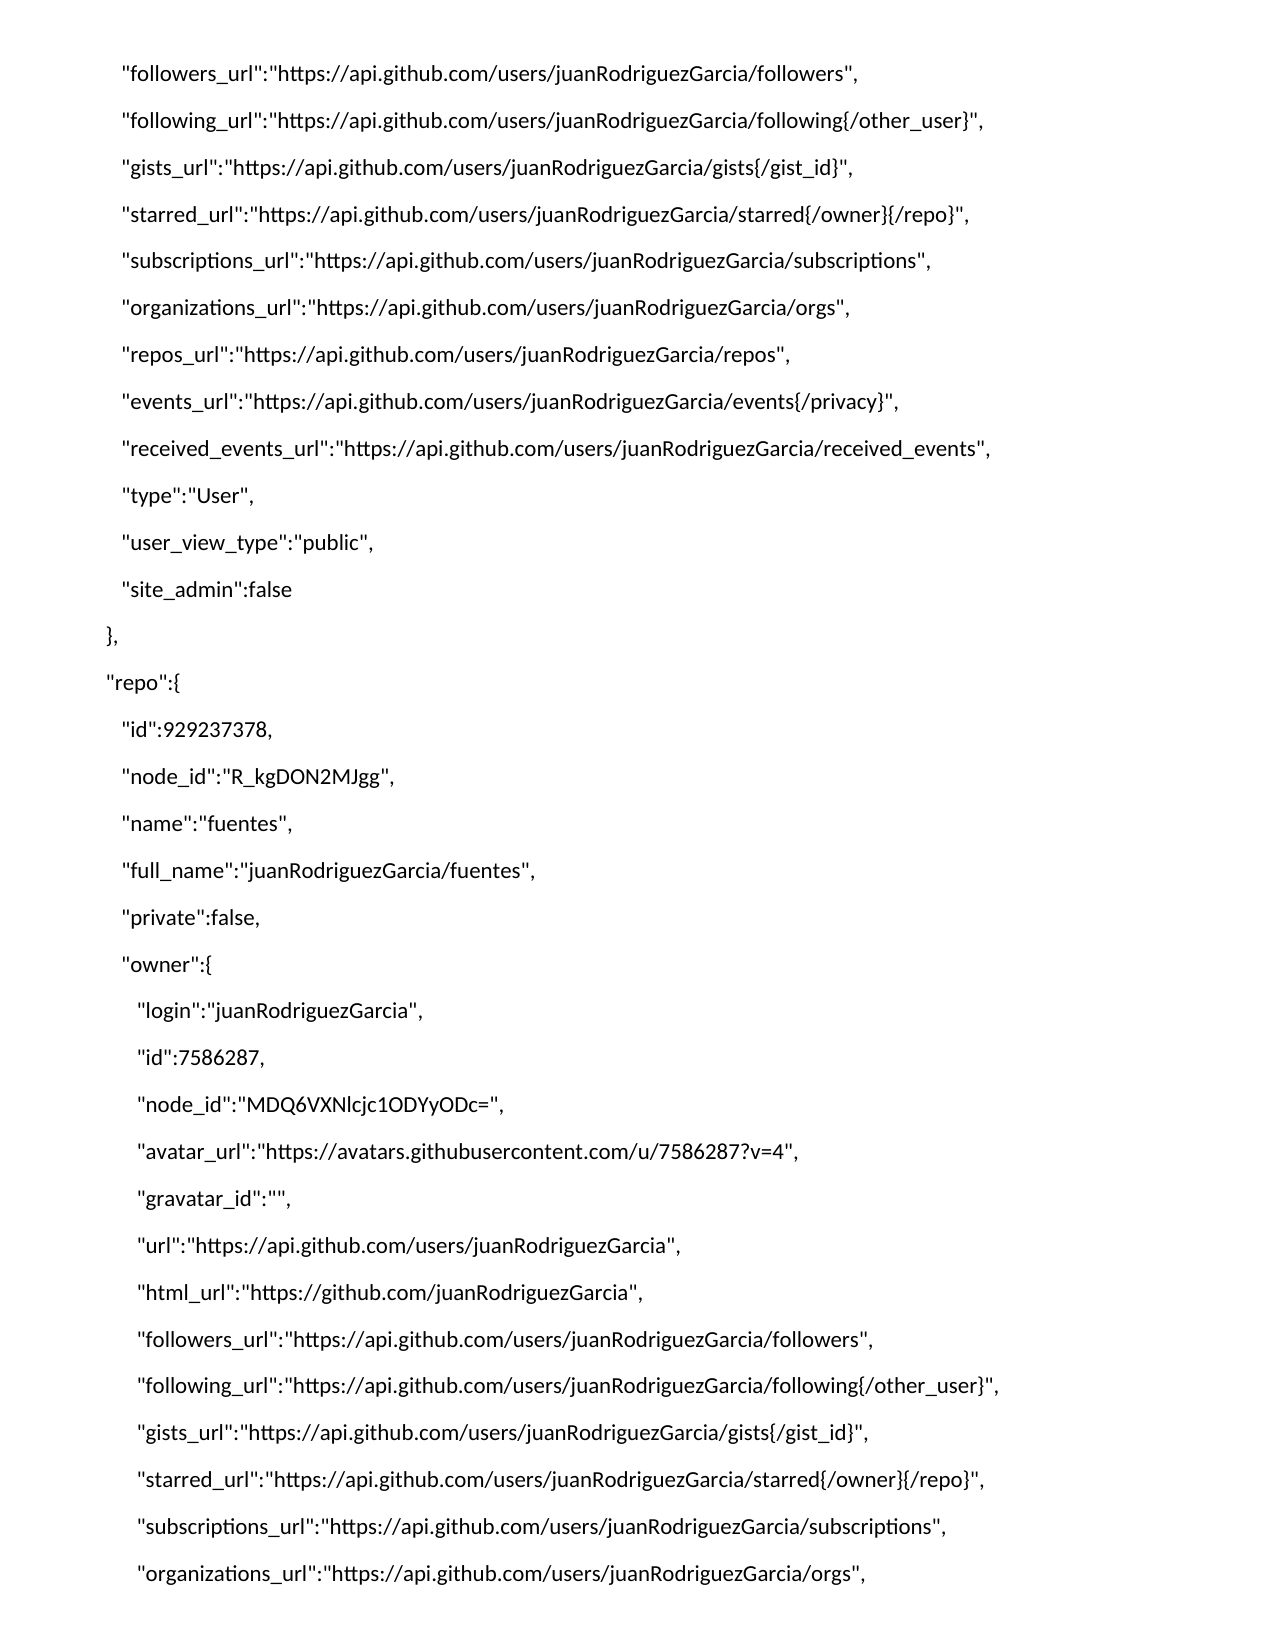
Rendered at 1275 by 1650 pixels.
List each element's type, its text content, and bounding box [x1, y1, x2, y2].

text "starred_url":"https://api.github.com/users/juanRodriguezGarcia/starred{/owner}{/repo}", [59, 200, 1216, 228]
text "name":"fuentes", [59, 809, 1216, 837]
text "private":false, [59, 903, 1216, 931]
text "id":7586287, [59, 1043, 1216, 1071]
text "followers_url":"https://api.github.com/users/juanRodriguezGarcia/followers", [59, 1325, 1216, 1353]
text "starred_url":"https://api.github.com/users/juanRodriguezGarcia/starred{/owner}{/repo}", [59, 1465, 1216, 1493]
text }, [59, 622, 1216, 649]
text "received_events_url":"https://api.github.com/users/juanRodriguezGarcia/received_events", [59, 434, 1216, 462]
text "subscriptions_url":"https://api.github.com/users/juanRodriguezGarcia/subscriptions", [59, 247, 1216, 274]
text "gists_url":"https://api.github.com/users/juanRodriguezGarcia/gists{/gist_id}", [59, 153, 1216, 181]
text "html_url":"https://github.com/juanRodriguezGarcia", [59, 1278, 1216, 1306]
text "id":929237378, [59, 715, 1216, 743]
text "login":"juanRodriguezGarcia", [59, 997, 1216, 1024]
text "user_view_type":"public", [59, 528, 1216, 556]
text "url":"https://api.github.com/users/juanRodriguezGarcia", [59, 1231, 1216, 1259]
text "avatar_url":"https://avatars.githubusercontent.com/u/7586287?v=4", [59, 1137, 1216, 1165]
text "repo":{ [59, 668, 1216, 696]
text "owner":{ [59, 950, 1216, 978]
text "full_name":"juanRodriguezGarcia/fuentes", [59, 856, 1216, 884]
text "following_url":"https://api.github.com/users/juanRodriguezGarcia/following{/other_user}", [59, 1372, 1216, 1399]
text "events_url":"https://api.github.com/users/juanRodriguezGarcia/events{/privacy}", [59, 387, 1216, 415]
text "organizations_url":"https://api.github.com/users/juanRodriguezGarcia/orgs", [59, 293, 1216, 321]
text "node_id":"MDQ6VXNlcjc1ODYyODc=", [59, 1090, 1216, 1118]
text "type":"User", [59, 481, 1216, 509]
text "site_admin":false [59, 575, 1216, 603]
text "organizations_url":"https://api.github.com/users/juanRodriguezGarcia/orgs", [59, 1559, 1216, 1587]
text "following_url":"https://api.github.com/users/juanRodriguezGarcia/following{/other_user}", [59, 106, 1216, 134]
text "gravatar_id":"", [59, 1184, 1216, 1212]
text "node_id":"R_kgDON2MJgg", [59, 762, 1216, 790]
text "repos_url":"https://api.github.com/users/juanRodriguezGarcia/repos", [59, 340, 1216, 368]
text "subscriptions_url":"https://api.github.com/users/juanRodriguezGarcia/subscriptions", [59, 1512, 1216, 1540]
text "gists_url":"https://api.github.com/users/juanRodriguezGarcia/gists{/gist_id}", [59, 1418, 1216, 1446]
text "followers_url":"https://api.github.com/users/juanRodriguezGarcia/followers", [59, 59, 1216, 87]
